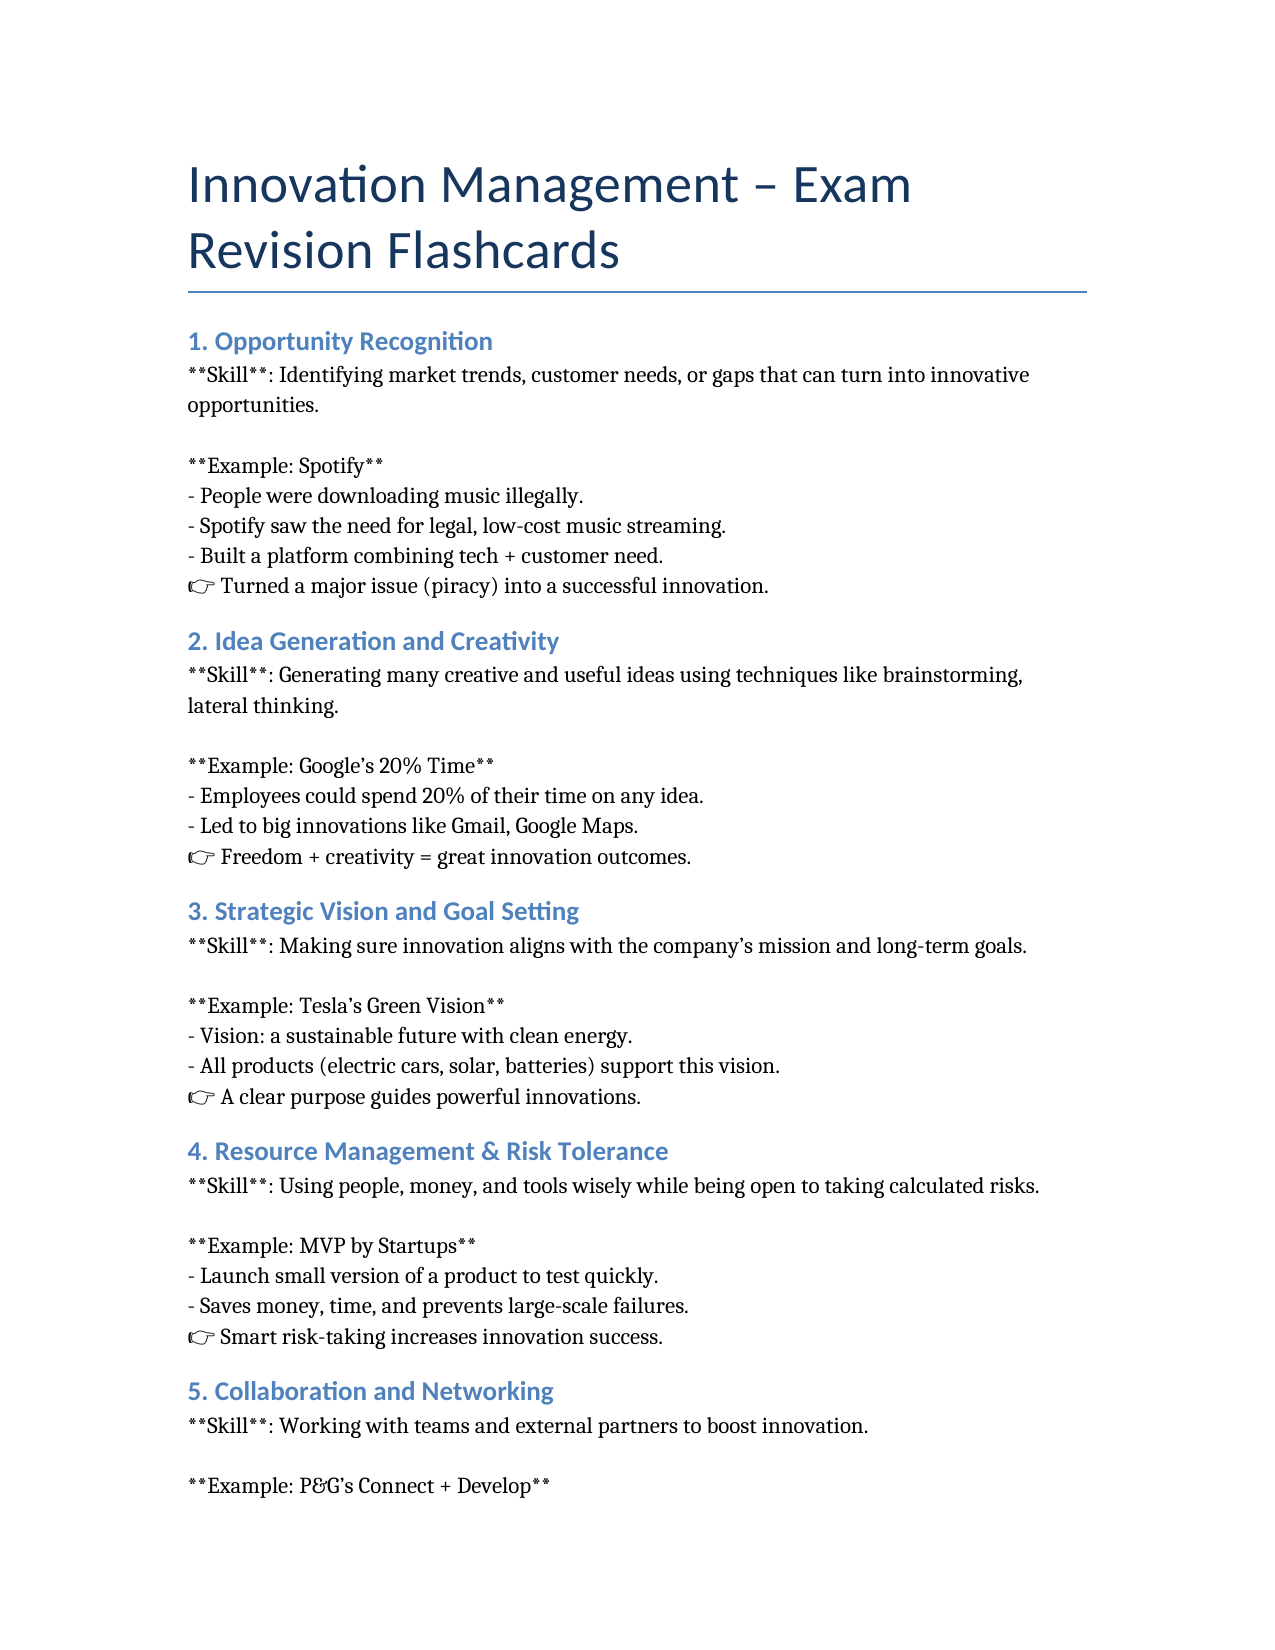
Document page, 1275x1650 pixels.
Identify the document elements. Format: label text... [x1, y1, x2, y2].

subtitle 3. Strategic Vision and Goal Setting [187, 894, 1087, 928]
title Innovation Management – Exam Revision Flashcards [187, 150, 1087, 293]
subtitle 5. Collaboration and Networking [187, 1374, 1087, 1408]
text **Skill**: Generating many creative and useful ideas using techniques like brainstorming, lateral thinking. **Example: Google’s 20% Time** - Employees could spend 20% of their time on any idea. - Led to big innovations like Gmail, Google Maps. 👉 Freedom + creativity = great innovation outcomes. [187, 662, 1087, 870]
text **Skill**: Using people, money, and tools wisely while being open to taking calculated risks. **Example: MVP by Startups** - Launch small version of a product to test quickly. - Saves money, time, and prevents large-scale failures. 👉 Smart risk-taking increases innovation success. [187, 1172, 1087, 1350]
text **Skill**: Making sure innovation aligns with the company’s mission and long-term goals. **Example: Tesla’s Green Vision** - Vision: a sustainable future with clean energy. - All products (electric cars, solar, batteries) support this vision. 👉 A clear purpose guides powerful innovations. [187, 932, 1087, 1110]
text **Skill**: Identifying market trends, customer needs, or gaps that can turn into innovative opportunities. **Example: Spotify** - People were downloading music illegally. - Spotify saw the need for legal, low-cost music streaming. - Built a platform combining tech + customer need. 👉 Turned a major issue (piracy) into a successful innovation. [187, 362, 1087, 600]
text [187, 1412, 1087, 1499]
subtitle 1. Opportunity Recognition [187, 324, 1087, 357]
subtitle 4. Resource Management & Risk Tolerance [187, 1134, 1087, 1168]
subtitle 2. Idea Generation and Creativity [187, 624, 1087, 657]
